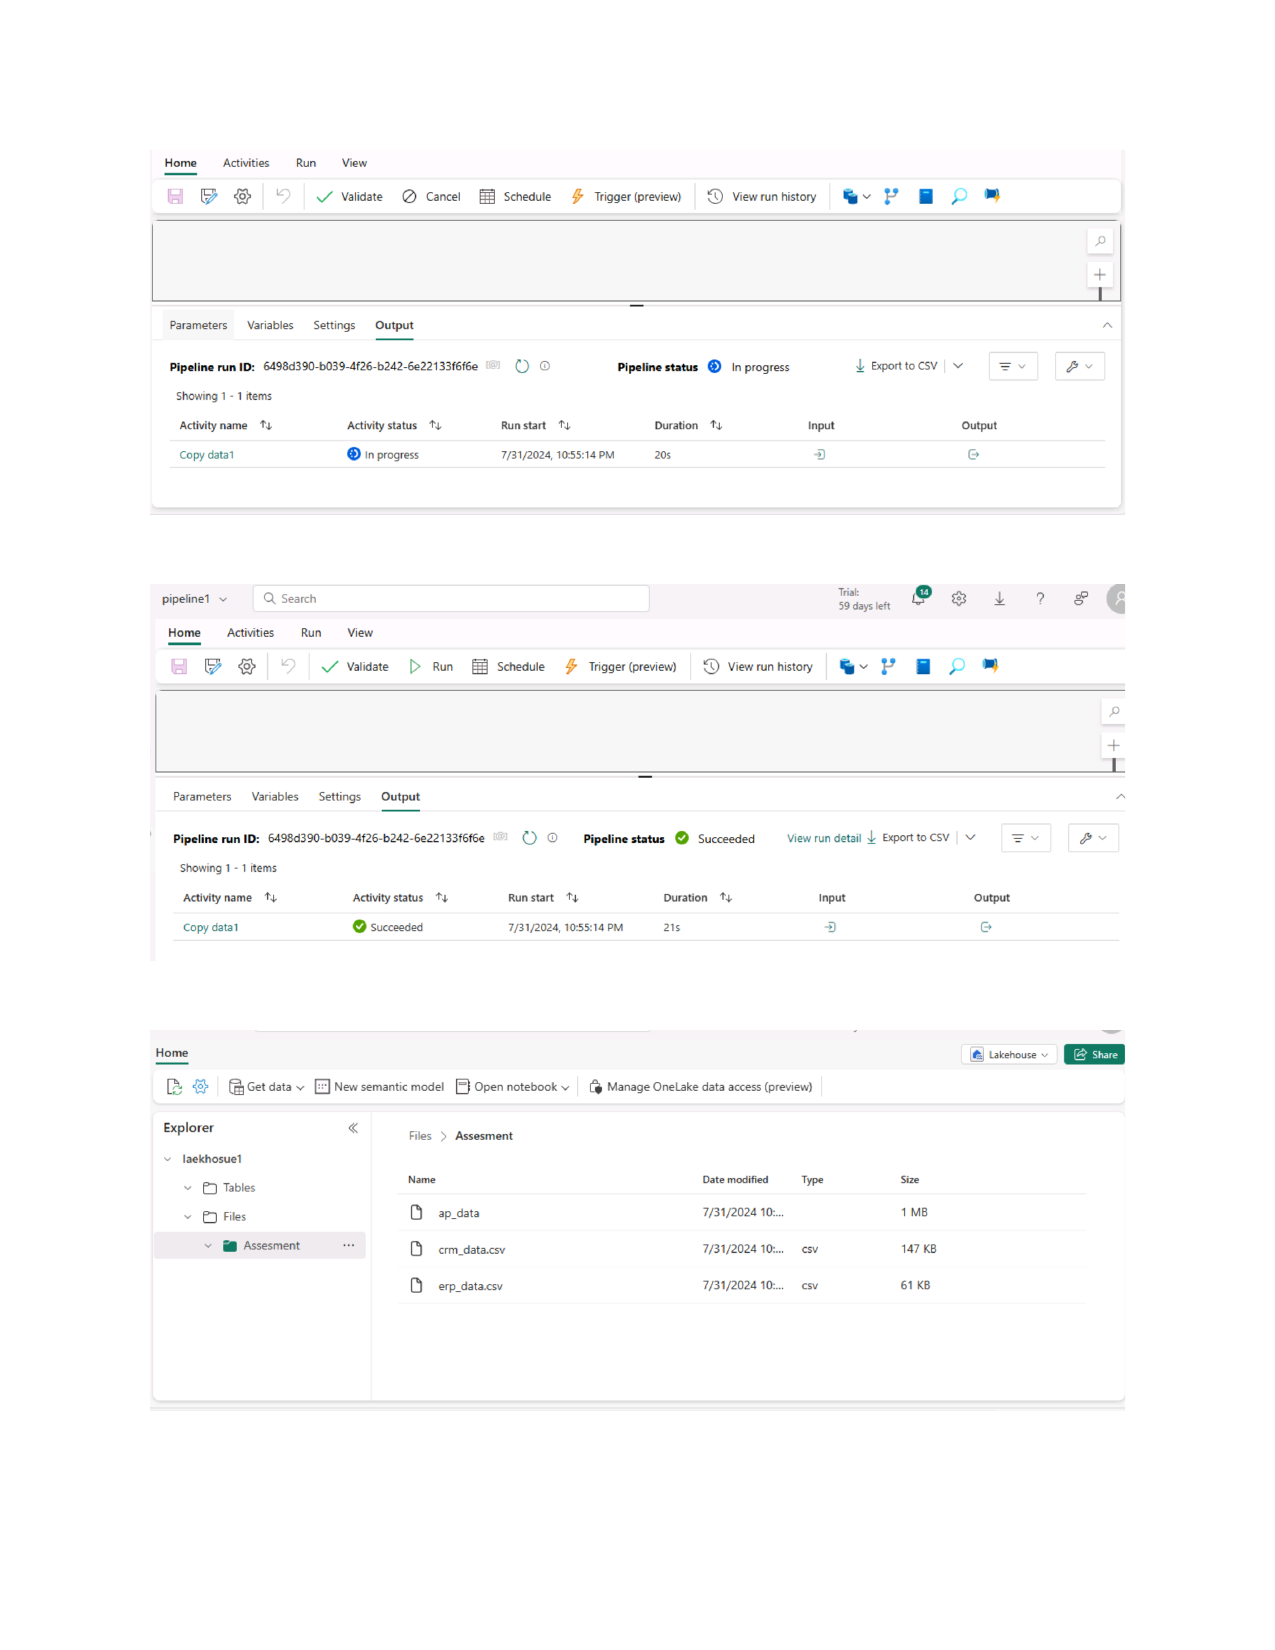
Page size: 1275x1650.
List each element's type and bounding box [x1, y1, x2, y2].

picture [150, 1030, 1125, 1411]
picture [150, 584, 1125, 961]
picture [150, 150, 1125, 515]
